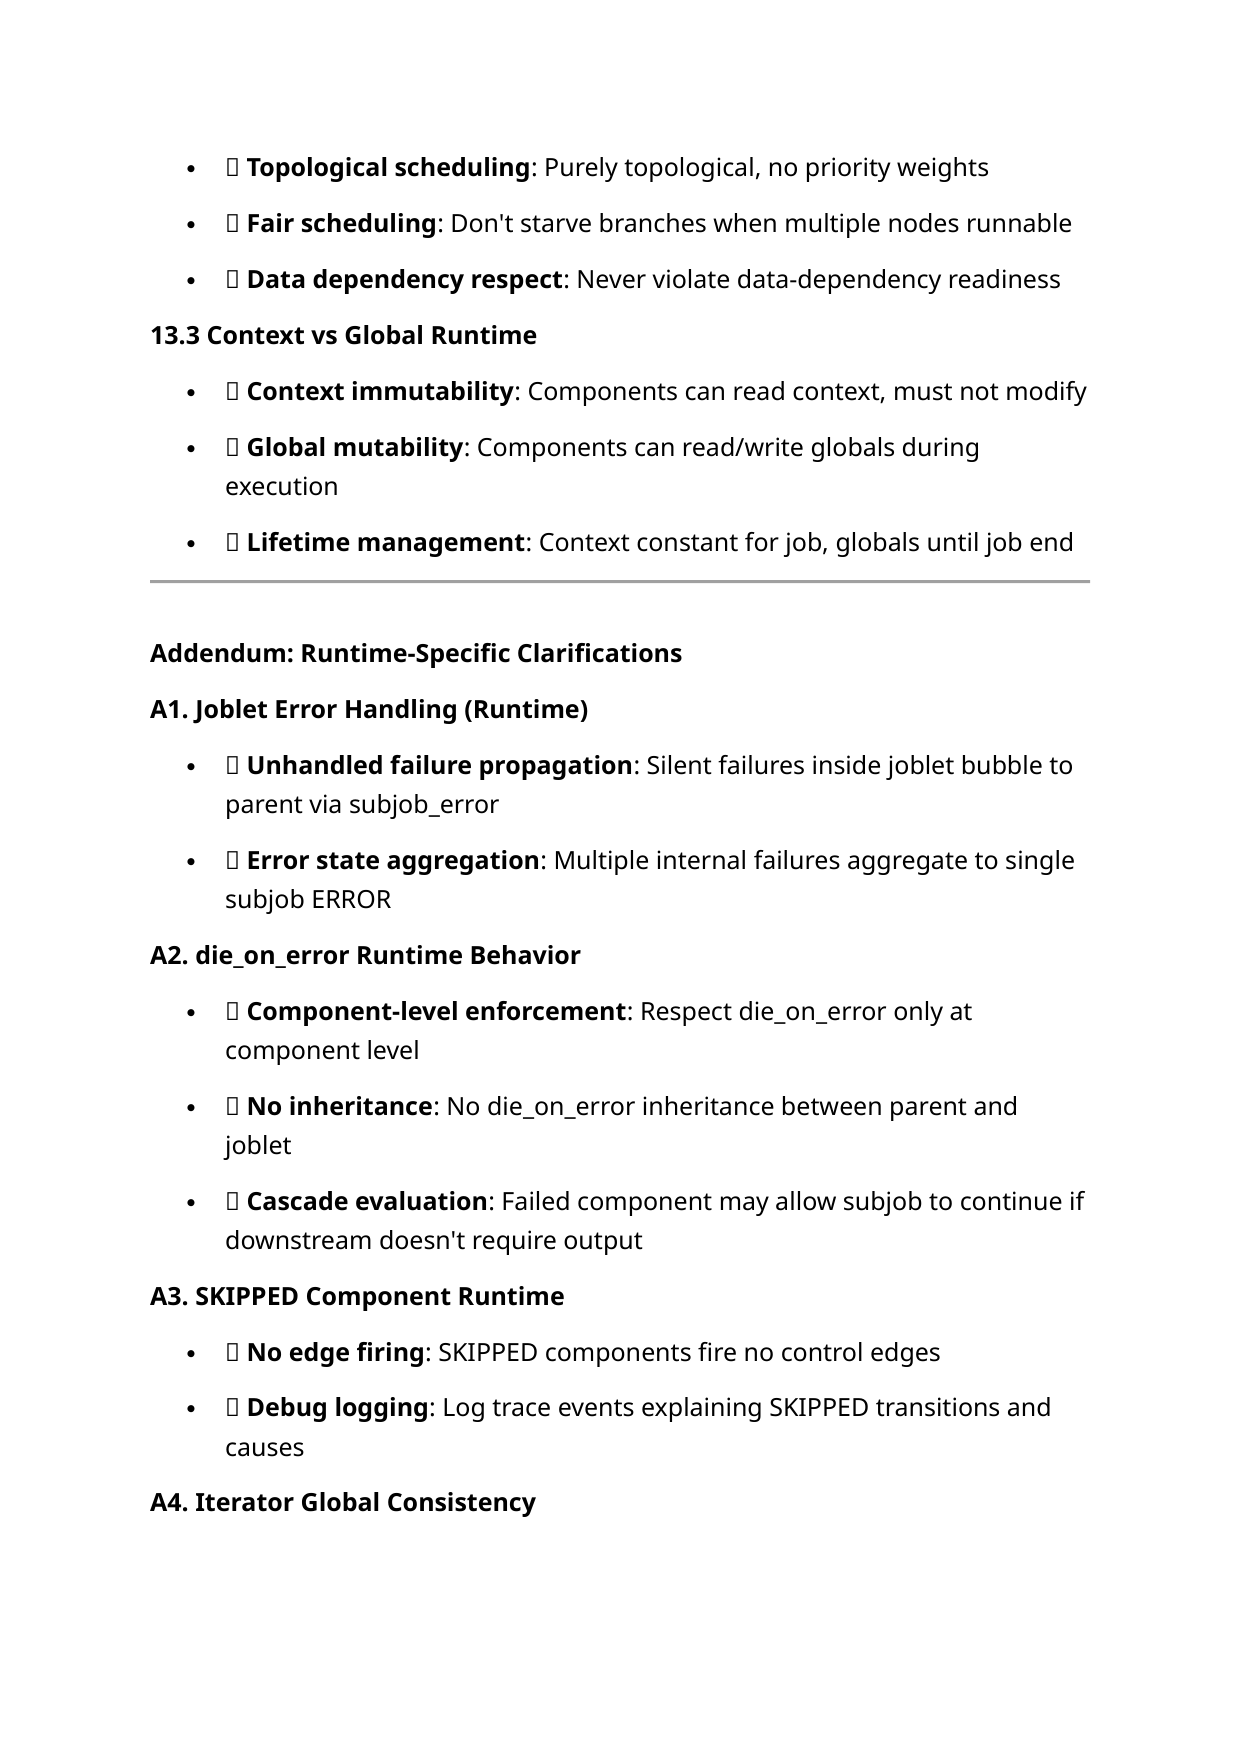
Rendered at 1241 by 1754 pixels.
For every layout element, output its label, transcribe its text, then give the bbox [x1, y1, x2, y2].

list 🔄 Unhandled failure propagation: Silent failures inside joblet bubble to parent via subjob_error [187, 747, 1090, 821]
list 🔄 Lifetime management: Context constant for job, globals until job end [187, 524, 1090, 558]
list 🔄 No edge firing: SKIPPED components fire no control edges [187, 1334, 1090, 1368]
list 🔄 Debug logging: Log trace events explaining SKIPPED transitions and causes [187, 1390, 1090, 1463]
list 🔄 Topological scheduling: Purely topological, no priority weights [187, 150, 1090, 184]
list 🔄 Error state aggregation: Multiple internal failures aggregate to single subjob ERROR [187, 842, 1090, 916]
list 🔄 Global mutability: Components can read/write globals during execution [187, 429, 1090, 502]
text Addendum: Runtime-Specific Clarifications [150, 636, 1090, 670]
list 🔄 Data dependency respect: Never violate data-dependency readiness [187, 262, 1090, 296]
text A1. Joblet Error Handling (Runtime) [150, 692, 1090, 726]
list 🔄 Fair scheduling: Don't starve branches when multiple nodes runnable [187, 206, 1090, 240]
list 🔄 Context immutability: Components can read context, must not modify [187, 373, 1090, 407]
list 🔄 Cascade evaluation: Failed component may allow subjob to continue if downstream doesn't require output [187, 1183, 1090, 1257]
text A3. SKIPPED Component Runtime [150, 1278, 1090, 1312]
list 🔄 No inheritance: No die_on_error inheritance between parent and joblet [187, 1088, 1090, 1162]
text 13.3 Context vs Global Runtime [150, 317, 1090, 352]
list 🔄 Component-level enforcement: Respect die_on_error only at component level [187, 993, 1090, 1067]
text A2. die_on_error Runtime Behavior [150, 937, 1090, 972]
text A4. Iterator Global Consistency [150, 1485, 1090, 1519]
